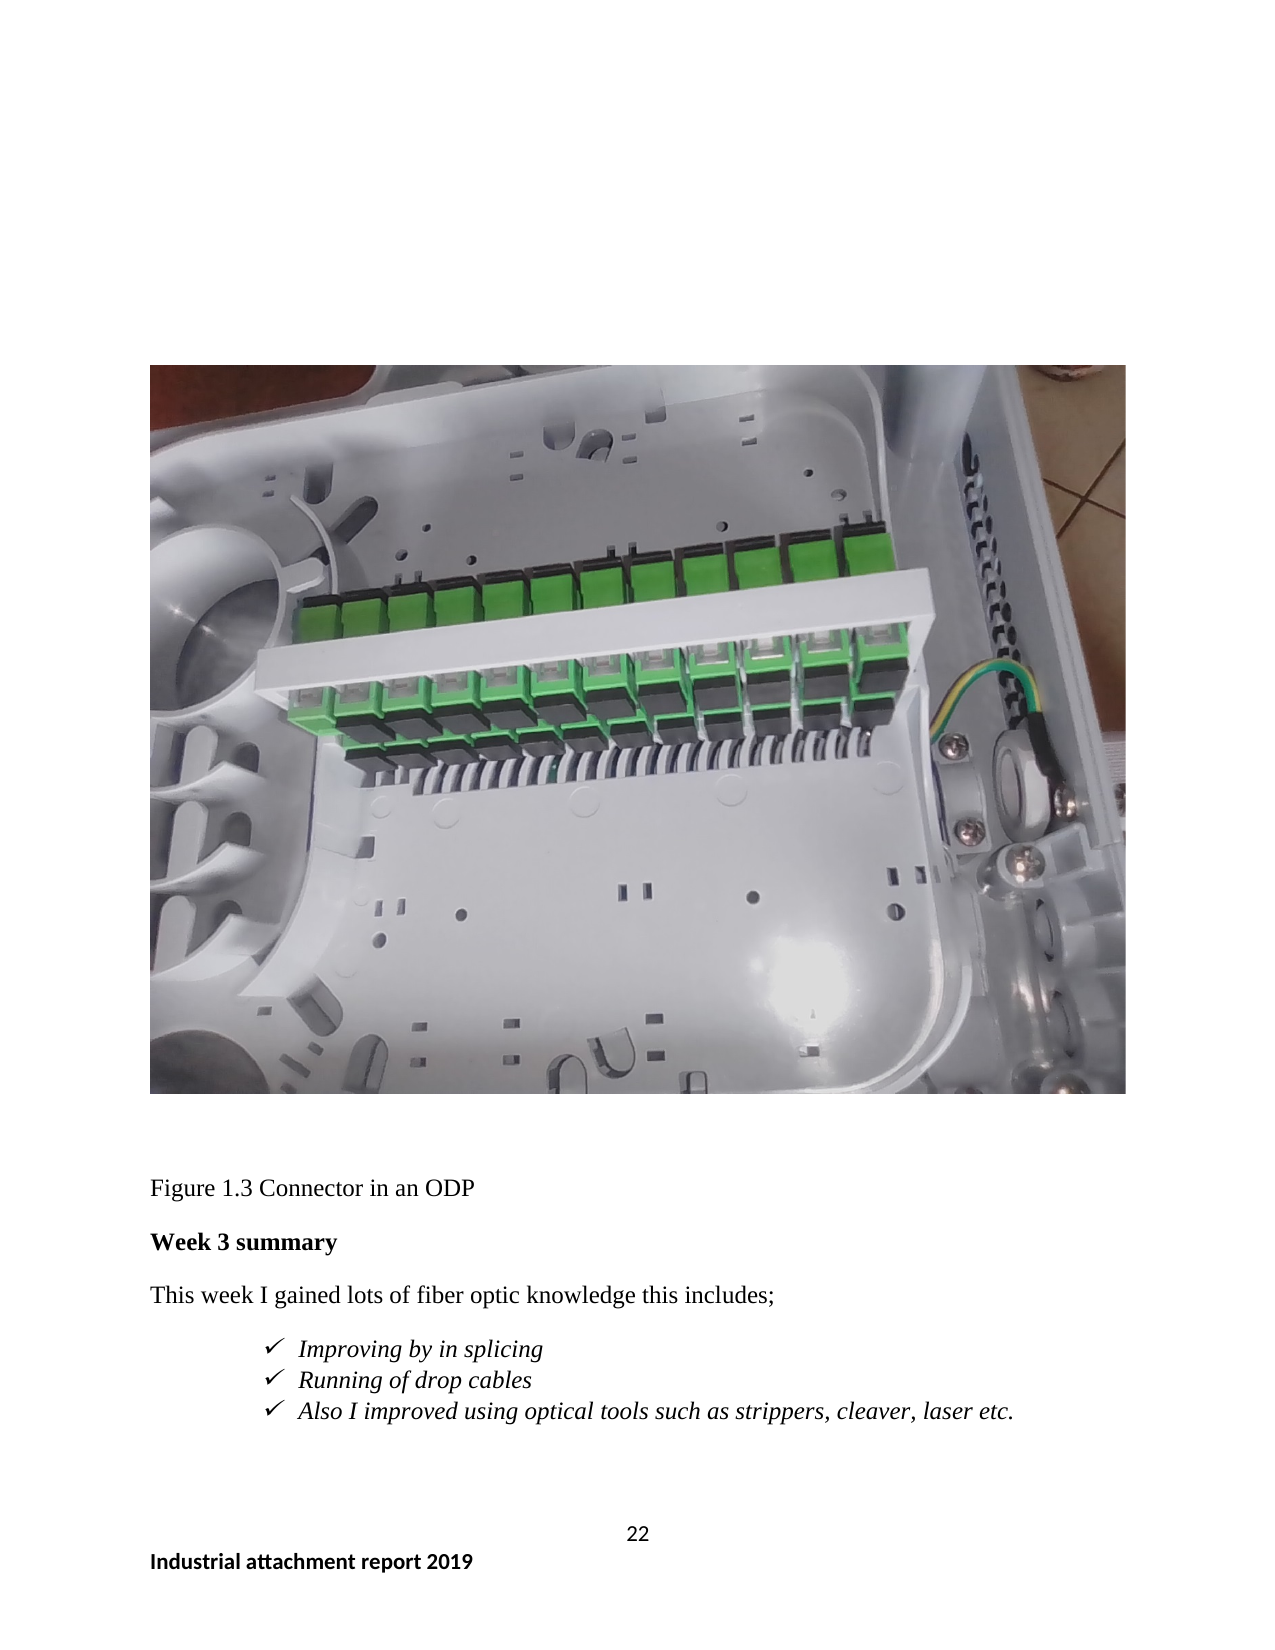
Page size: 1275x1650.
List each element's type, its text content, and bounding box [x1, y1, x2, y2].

list Improving by in splicing [261, 1334, 1125, 1363]
list Running of drop cables [261, 1365, 1125, 1394]
text Figure 1.3 Connector in an ODP [150, 1173, 1125, 1202]
text Week 3 summary [150, 1227, 1125, 1255]
text This week I gained lots of fiber optic knowledge this includes; [150, 1281, 1125, 1309]
list Also I improved using optical tools such as strippers, cleaver, laser etc. [261, 1396, 1125, 1425]
picture [150, 365, 1126, 1094]
